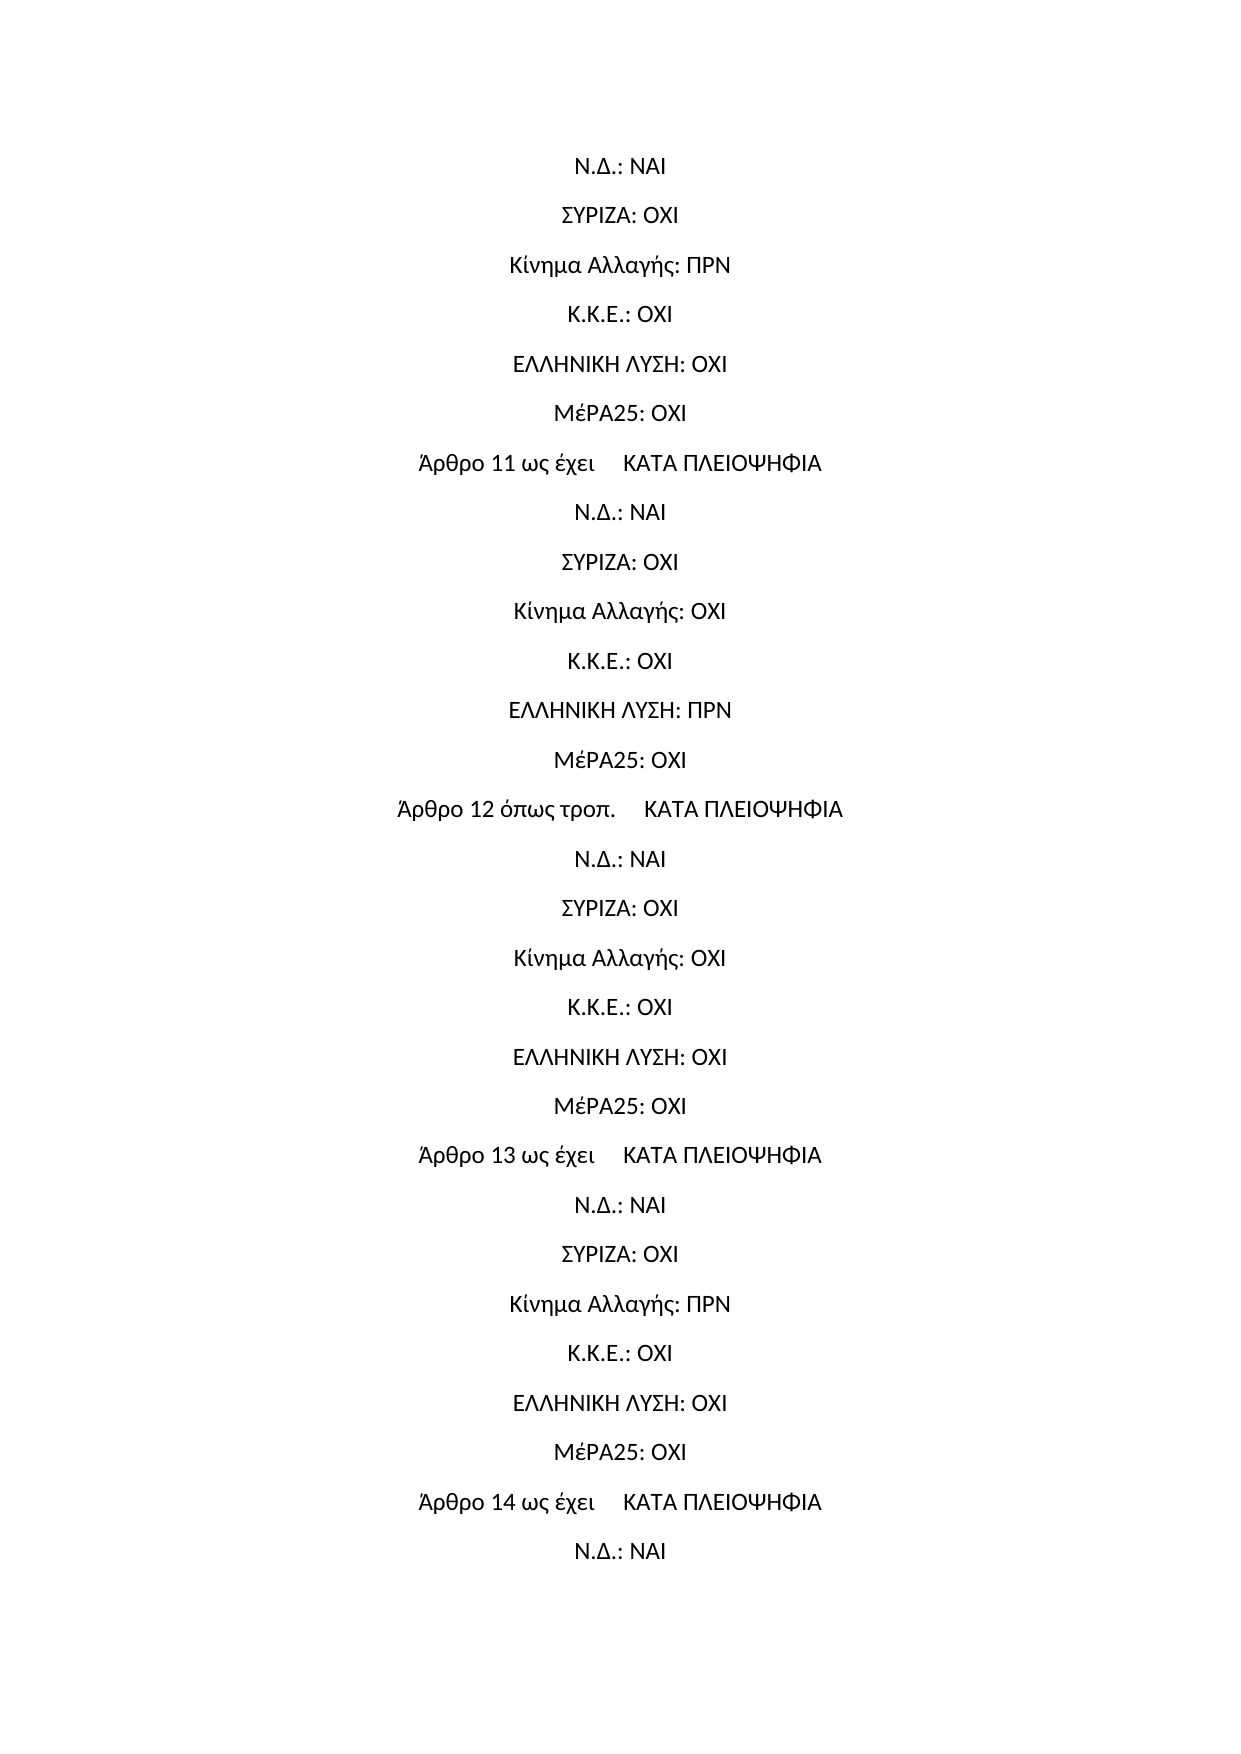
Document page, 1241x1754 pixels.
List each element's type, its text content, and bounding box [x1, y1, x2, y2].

table_cell Ν.Δ.: ΝΑΙ [264, 1189, 976, 1238]
table_cell ΕΛΛΗΝΙΚΗ ΛΥΣΗ: OXI [264, 1387, 976, 1436]
table_cell Κ.Κ.Ε.: OXI [264, 645, 976, 694]
table_cell ΣΥΡΙΖΑ: OXI [264, 200, 976, 249]
table_cell Ν.Δ.: ΝΑΙ [264, 1535, 976, 1585]
table_cell Άρθρο 14 ως έχει ΚΑΤΑ ΠΛΕΙΟΨΗΦΙΑ [264, 1486, 976, 1535]
table_cell ΜέΡΑ25: OXI [264, 1436, 976, 1486]
table_cell Άρθρο 11 ως έχει ΚΑΤΑ ΠΛΕΙΟΨΗΦΙΑ [264, 447, 976, 496]
table_cell ΜέΡΑ25: OXI [264, 1090, 976, 1139]
table_cell Κ.Κ.Ε.: OXI [264, 991, 976, 1041]
table_cell ΣΥΡΙΖΑ: OXI [264, 1239, 976, 1288]
table_cell ΜέΡΑ25: OXI [264, 744, 976, 793]
table_cell ΕΛΛΗΝΙΚΗ ΛΥΣΗ: OXI [264, 348, 976, 397]
table_cell Κ.Κ.Ε.: OXI [264, 1338, 976, 1387]
table_cell Κίνημα Αλλαγής: ΠΡΝ [264, 249, 976, 298]
table_cell Κίνημα Αλλαγής: ΠΡΝ [264, 1288, 976, 1337]
table_cell ΕΛΛΗΝΙΚΗ ΛΥΣΗ: ΠΡΝ [264, 694, 976, 744]
table_cell Κ.Κ.Ε.: OXI [264, 299, 976, 348]
table_cell Ν.Δ.: ΝΑΙ [264, 843, 976, 892]
table_cell Ν.Δ.: ΝΑΙ [264, 150, 976, 199]
table_cell Κίνημα Αλλαγής: OXI [264, 942, 976, 991]
table_cell ΣΥΡΙΖΑ: OXI [264, 546, 976, 595]
table_cell Άρθρο 12 όπως τροπ. ΚΑΤΑ ΠΛΕΙΟΨΗΦΙΑ [264, 793, 976, 843]
table_cell ΣΥΡΙΖΑ: OXI [264, 892, 976, 942]
table_cell Άρθρο 13 ως έχει ΚΑΤΑ ΠΛΕΙΟΨΗΦΙΑ [264, 1140, 976, 1189]
table_cell Ν.Δ.: ΝΑΙ [264, 496, 976, 546]
table_cell ΜέΡΑ25: OXI [264, 398, 976, 447]
table_cell ΕΛΛΗΝΙΚΗ ΛΥΣΗ: OXI [264, 1041, 976, 1090]
table_cell Κίνημα Αλλαγής: OXI [264, 595, 976, 645]
